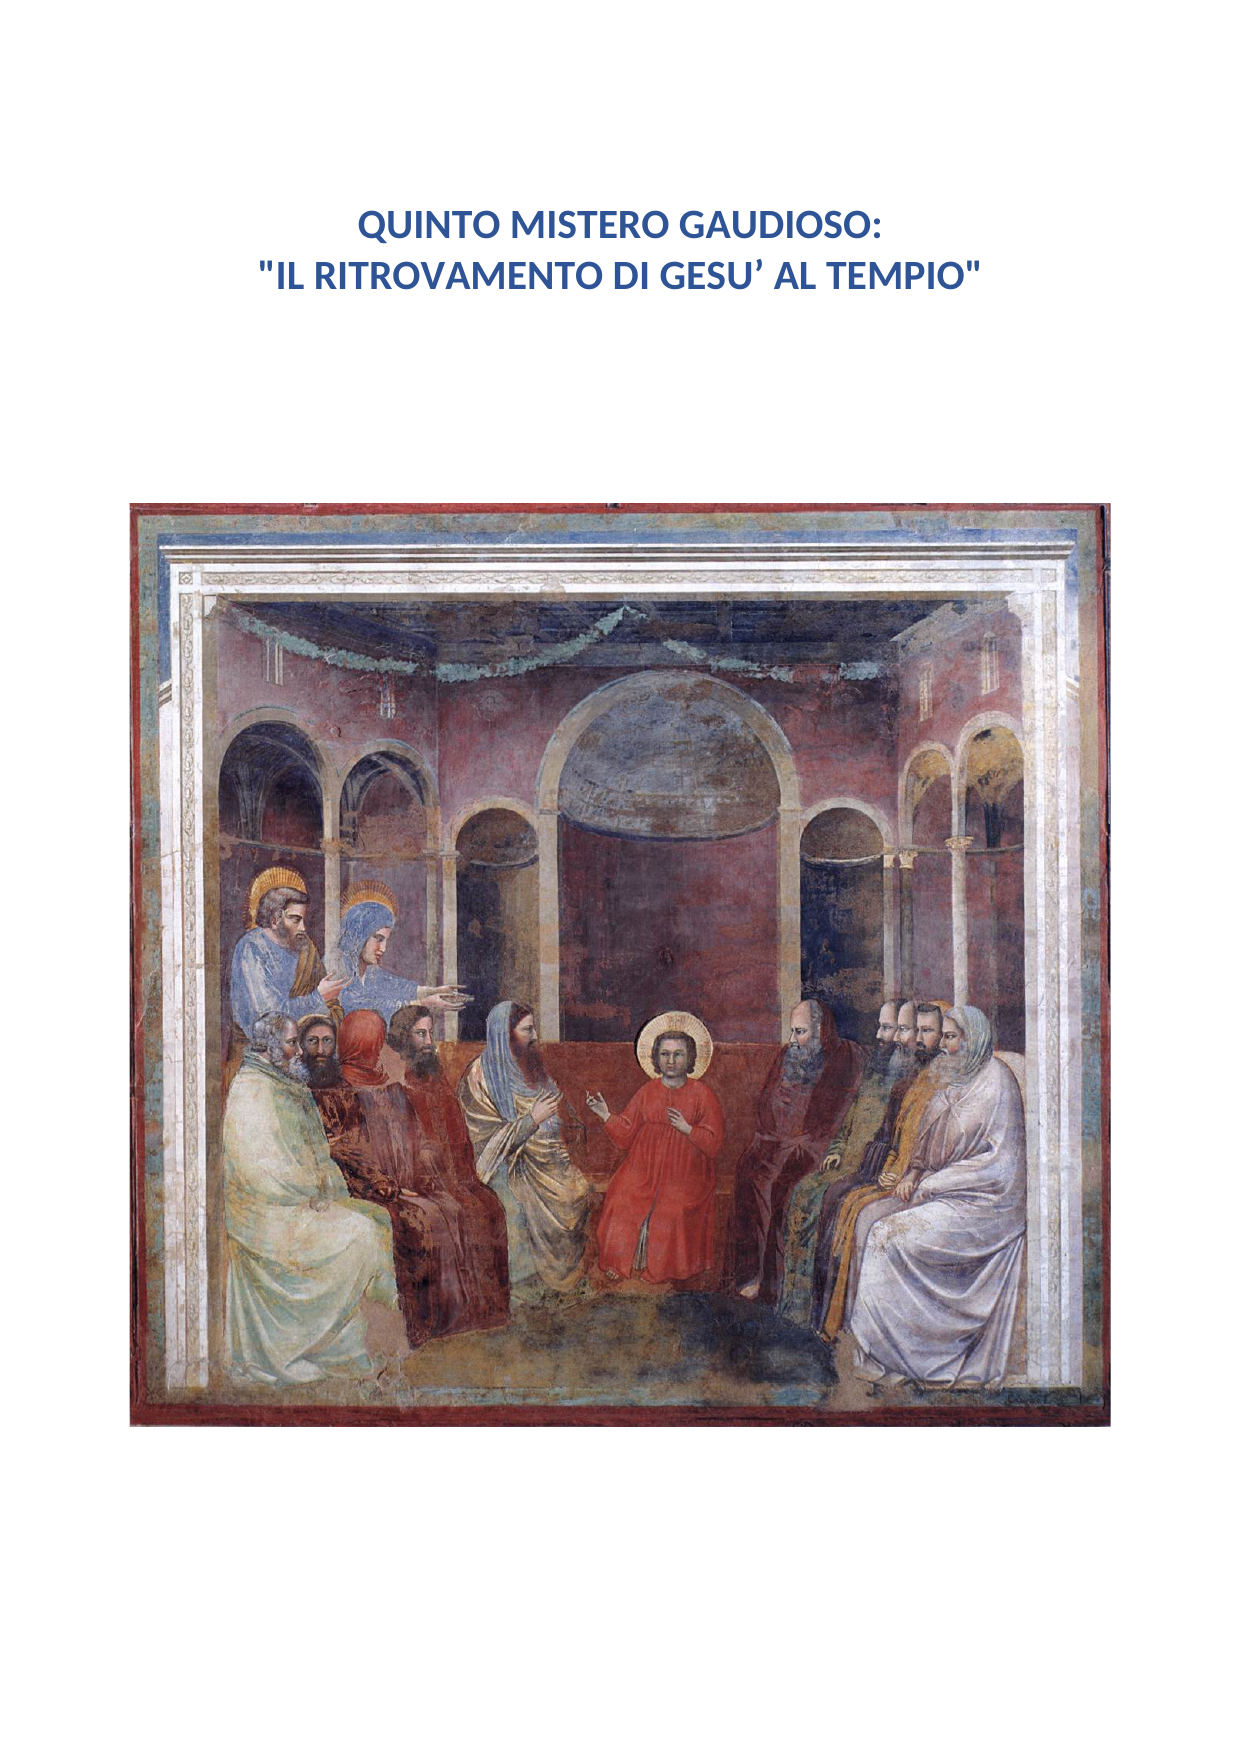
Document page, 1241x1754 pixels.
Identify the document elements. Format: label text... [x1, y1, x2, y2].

picture [129, 503, 1111, 1427]
text "IL RITROVAMENTO DI GESU’ AL TEMPIO" [118, 249, 1122, 300]
text QUINTO MISTERO GAUDIOSO: [118, 198, 1122, 249]
